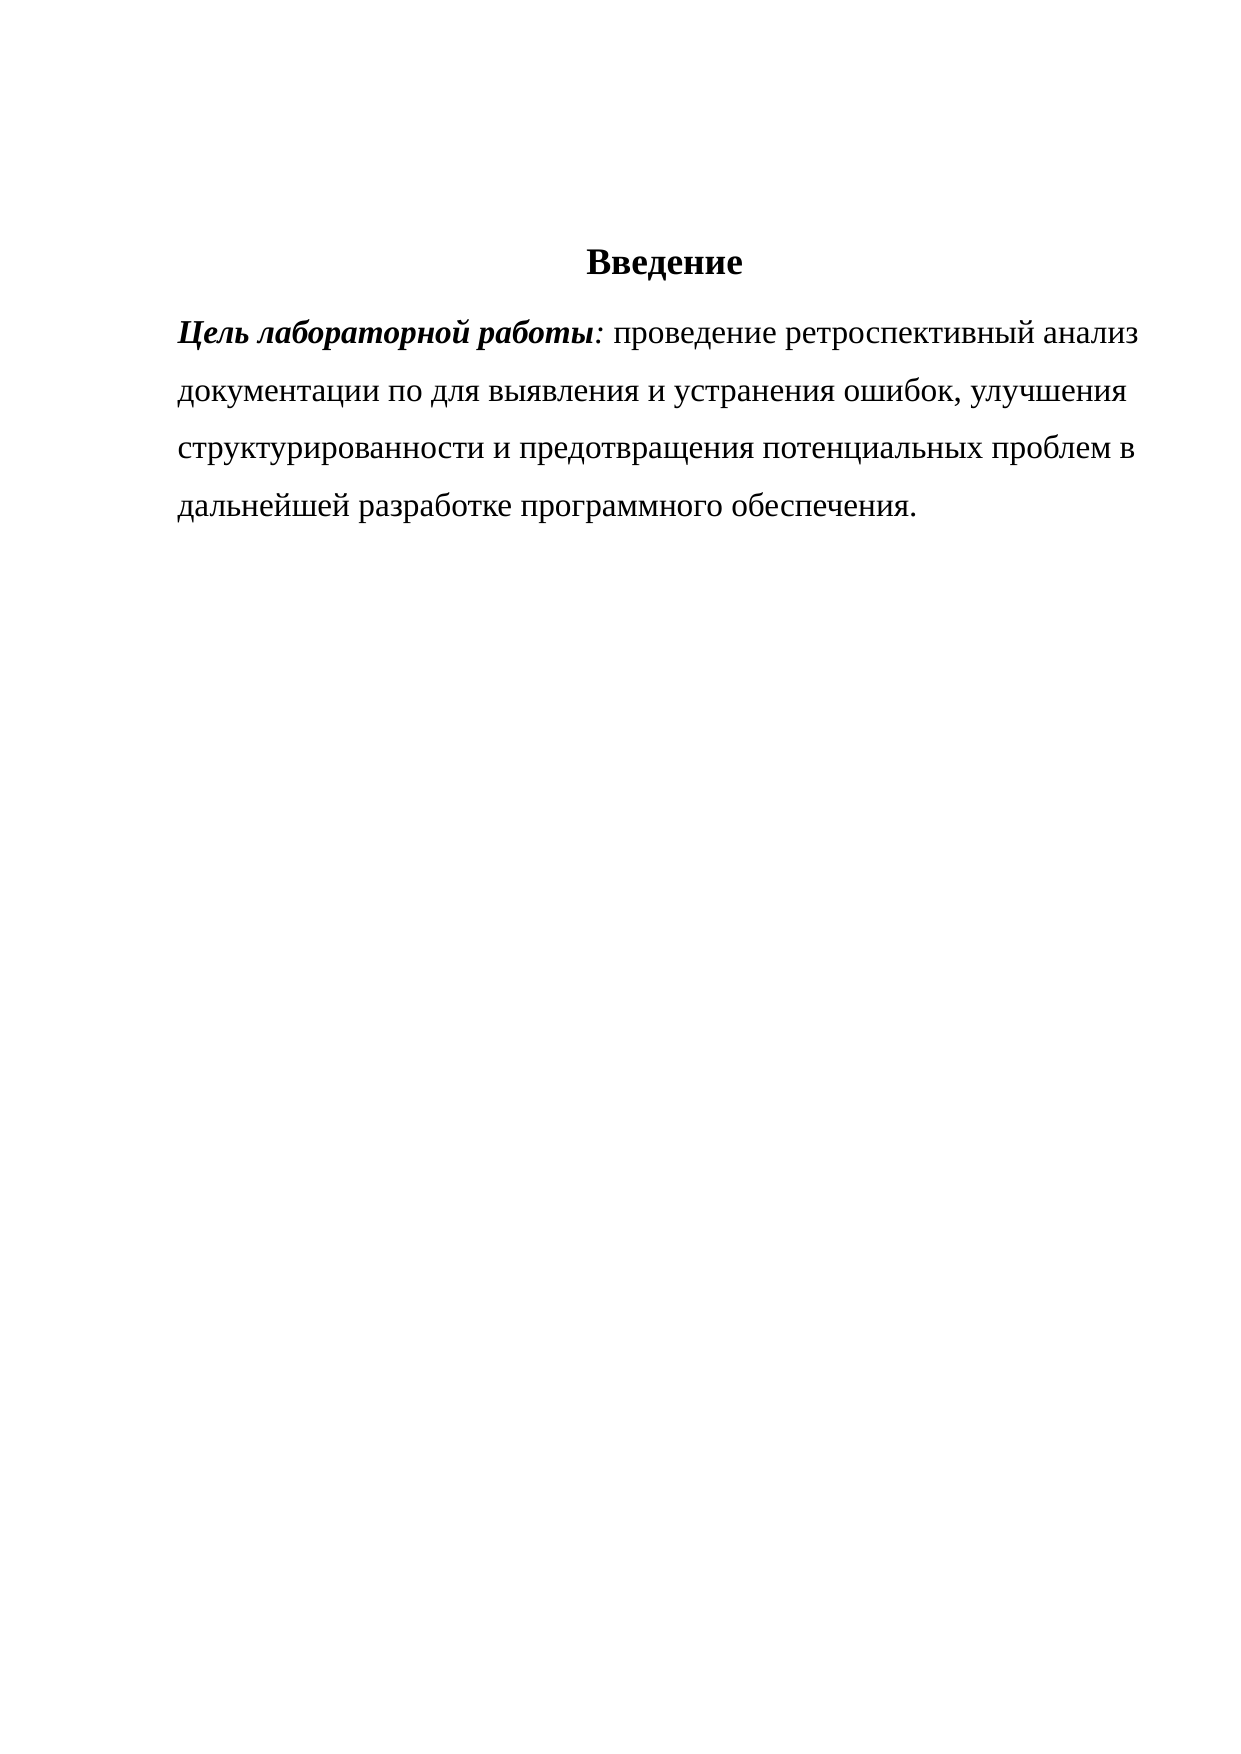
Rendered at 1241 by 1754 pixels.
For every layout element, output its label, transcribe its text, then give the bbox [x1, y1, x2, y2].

text Цель лабораторной работы: проведение ретроспективный анализ документации по для выявления и устранения ошибок, улучшения структурированности и предотвращения потенциальных проблем в дальнейшей разработке программного обеспечения. [177, 313, 1152, 524]
subtitle Введение [177, 240, 1152, 283]
